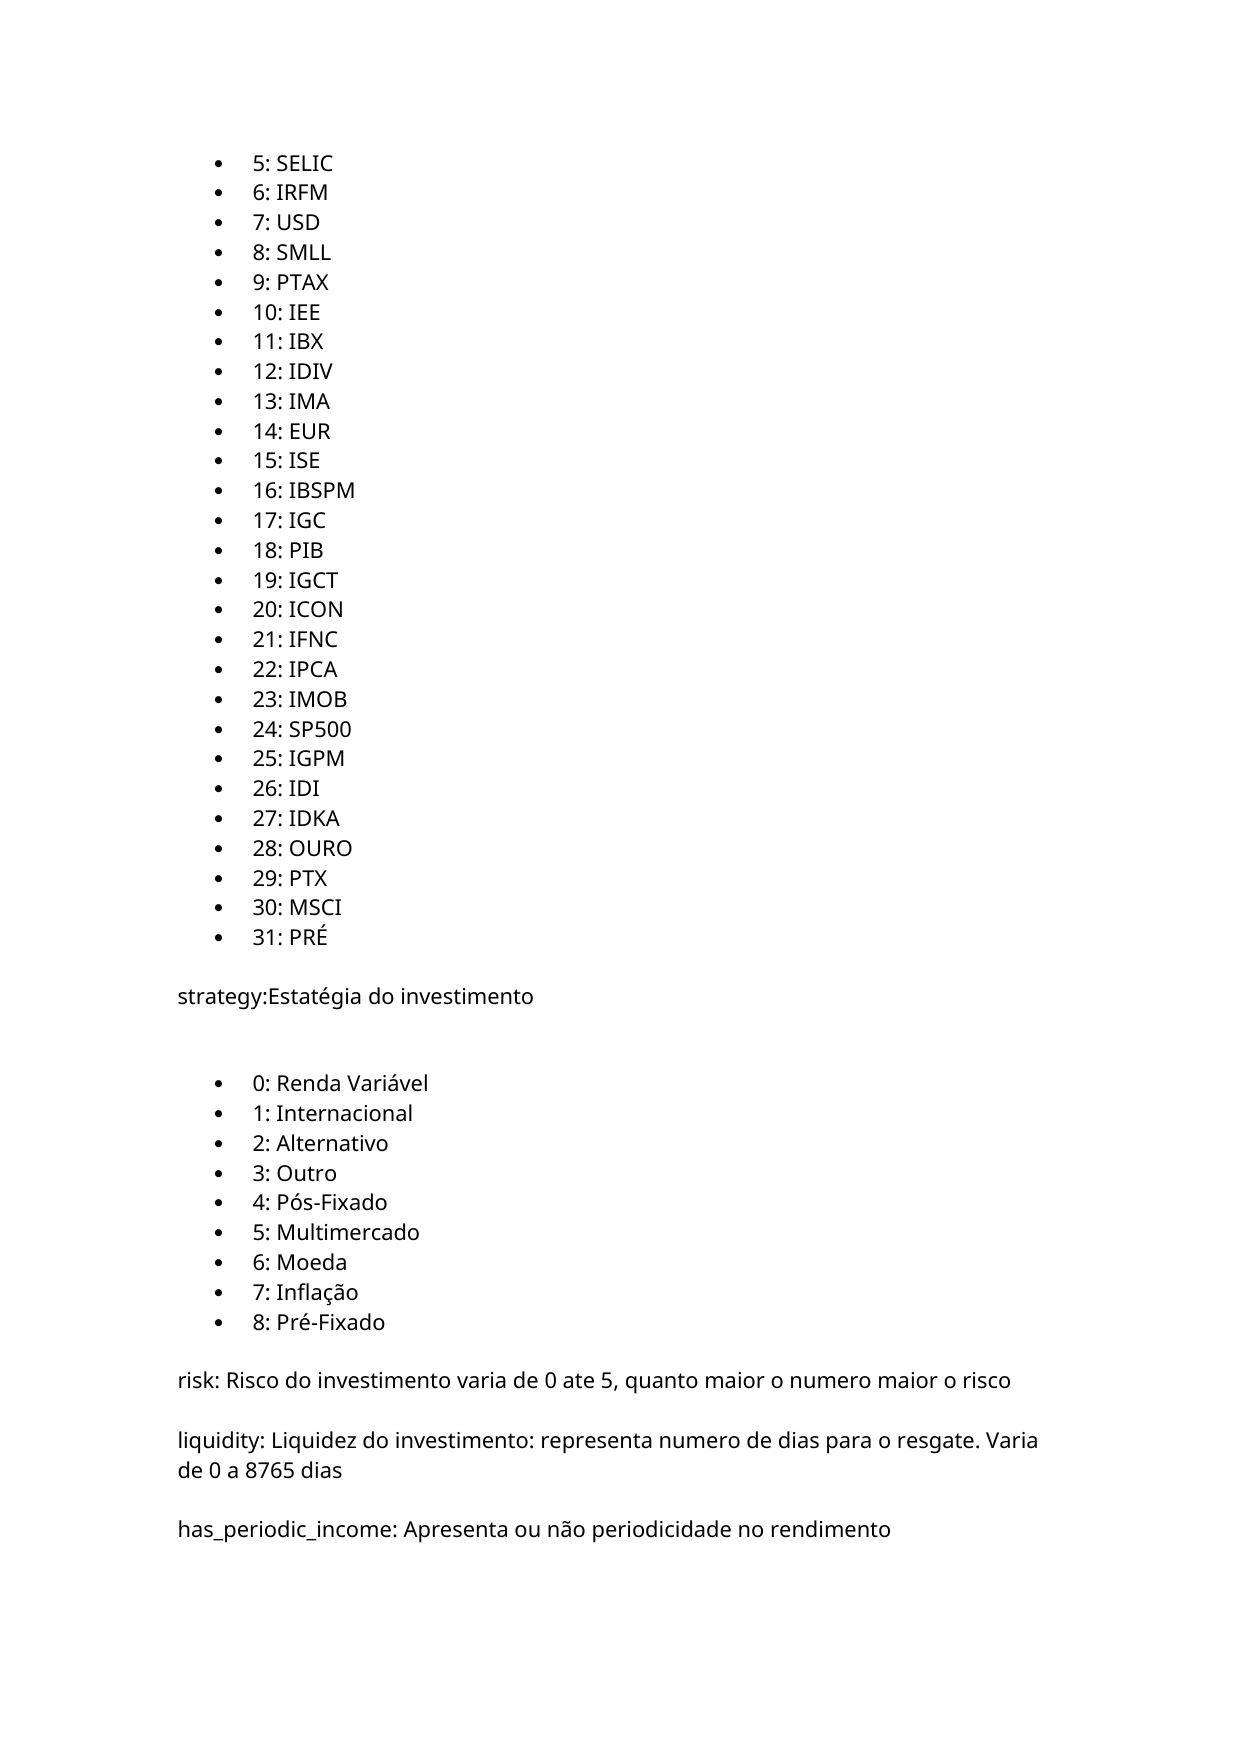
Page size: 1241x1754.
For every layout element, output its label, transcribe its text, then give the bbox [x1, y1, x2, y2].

list 26: IDI [215, 773, 1063, 803]
list 29: PTX [215, 863, 1063, 892]
list 22: IPCA [215, 654, 1063, 684]
list 30: MSCI [215, 892, 1063, 922]
list 8: SMLL [215, 237, 1063, 267]
list 9: PTAX [215, 267, 1063, 297]
list 4: Pós-Fixado [215, 1187, 1063, 1217]
list 3: Outro [215, 1157, 1063, 1187]
list 6: IRFM [215, 177, 1063, 207]
list 10: IEE [215, 297, 1063, 326]
list 11: IBX [215, 326, 1063, 356]
list 25: IGPM [215, 743, 1063, 773]
list 13: IMA [215, 386, 1063, 416]
list 28: OURO [215, 833, 1063, 863]
list 12: IDIV [215, 356, 1063, 386]
text strategy:Estatégia do investimento [177, 981, 1063, 1039]
list 23: IMOB [215, 684, 1063, 714]
list 17: IGC [215, 505, 1063, 535]
list 2: Alternativo [215, 1128, 1063, 1157]
list 0: Renda Variável [215, 1068, 1063, 1098]
text risk: Risco do investimento varia de 0 ate 5, quanto maior o numero maior o risco liquidity: Liquidez do investimento: representa numero de dias para o resgate. Varia de 0 a 8765 dias has_periodic_income: Apresenta ou não periodicidade no rendimento [177, 1365, 1063, 1572]
list 8: Pré-Fixado [215, 1306, 1063, 1336]
list 6: Moeda [215, 1247, 1063, 1277]
list 18: PIB [215, 535, 1063, 565]
list 31: PRÉ [215, 922, 1063, 952]
list 5: SELIC [215, 148, 1063, 177]
list 24: SP500 [215, 714, 1063, 743]
list 19: IGCT [215, 565, 1063, 594]
list 21: IFNC [215, 624, 1063, 654]
list 1: Internacional [215, 1098, 1063, 1128]
list 5: Multimercado [215, 1217, 1063, 1247]
list 7: USD [215, 207, 1063, 237]
list 14: EUR [215, 416, 1063, 446]
list 27: IDKA [215, 803, 1063, 833]
list 7: Inflação [215, 1277, 1063, 1306]
list 20: ICON [215, 594, 1063, 624]
list 15: ISE [215, 446, 1063, 475]
list 16: IBSPM [215, 475, 1063, 505]
